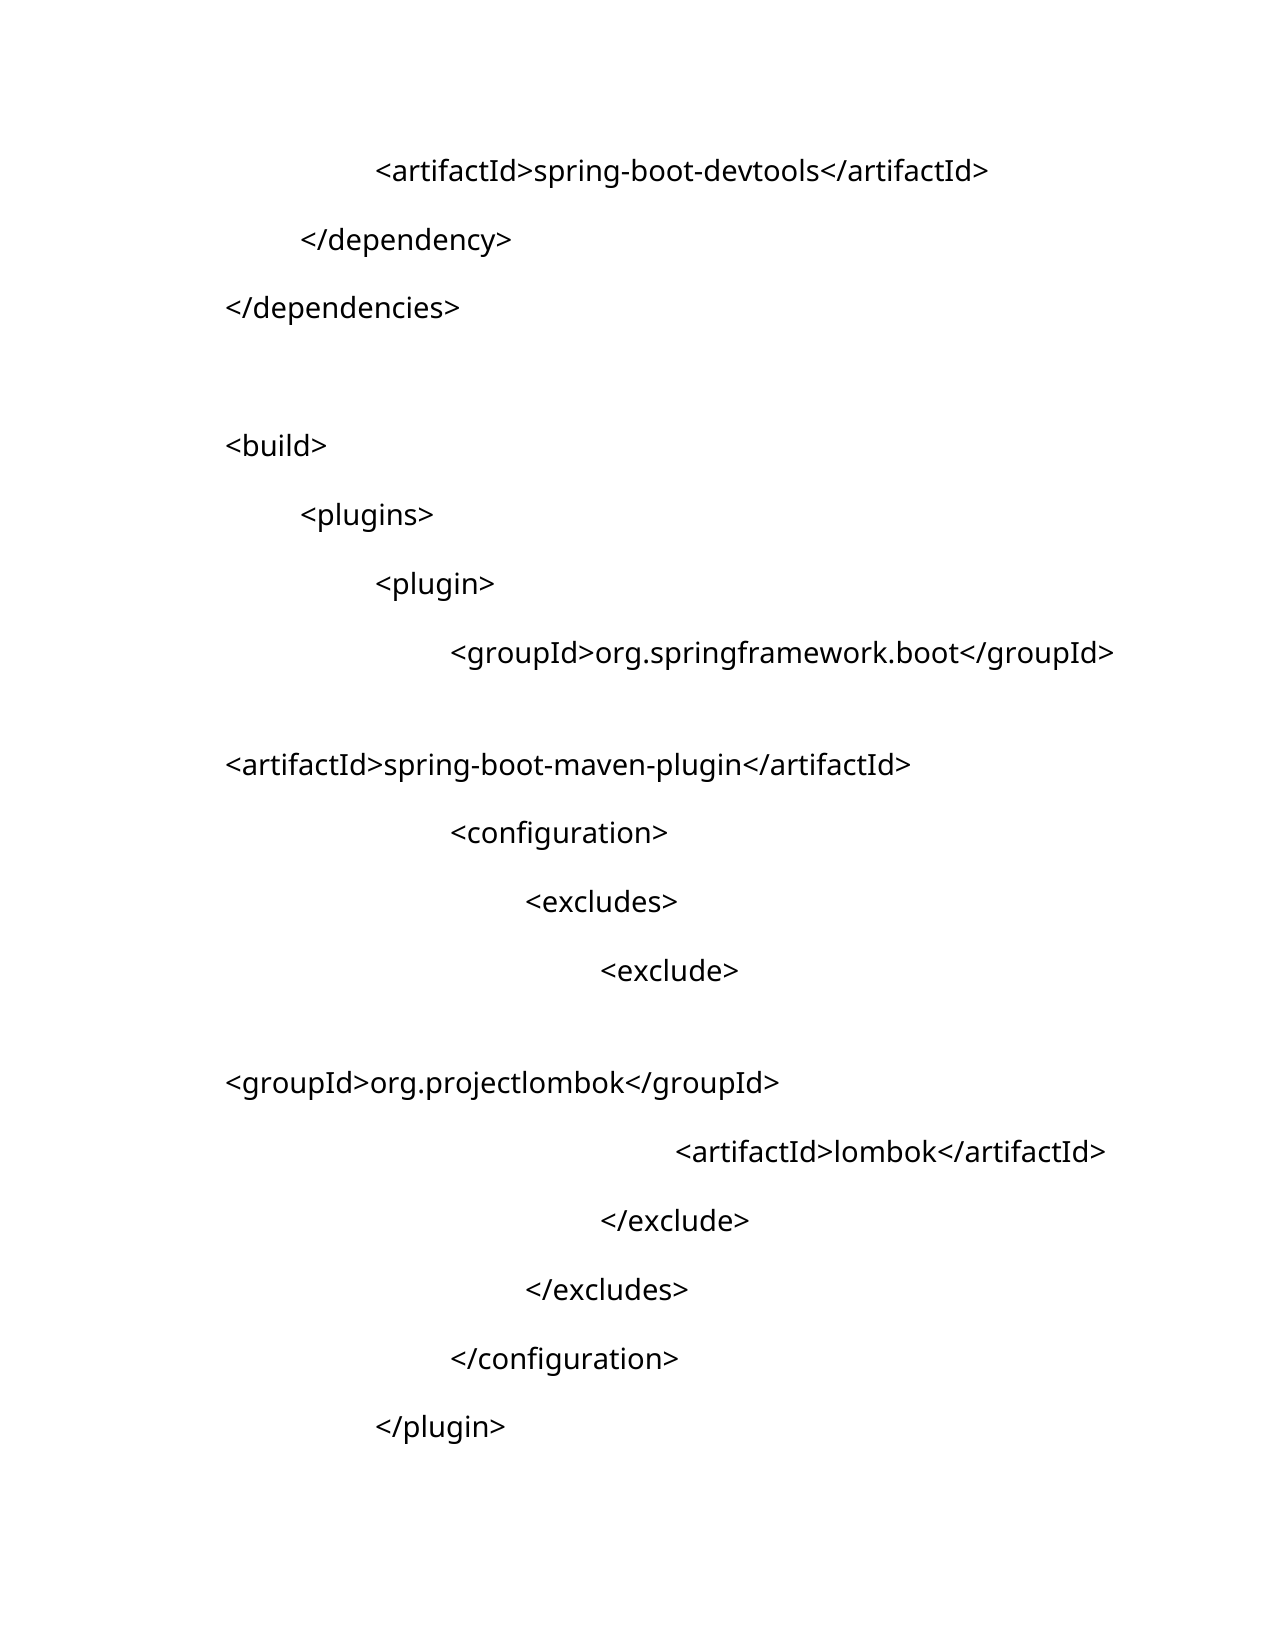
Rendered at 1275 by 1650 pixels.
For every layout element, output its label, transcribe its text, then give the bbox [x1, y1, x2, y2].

subtitle <groupId>org.projectlombok</groupId> [150, 1019, 1125, 1102]
subtitle <groupId>org.springframework.boot</groupId> [150, 632, 1125, 672]
subtitle </configuration> [150, 1338, 1125, 1378]
subtitle </dependency> [150, 219, 1125, 258]
subtitle <plugin> [150, 563, 1125, 603]
subtitle </exclude> [150, 1200, 1125, 1240]
subtitle <build> [150, 425, 1125, 465]
subtitle </dependencies> [150, 288, 1125, 327]
subtitle <plugins> [150, 494, 1125, 534]
subtitle </plugin> [150, 1407, 1125, 1446]
subtitle <excludes> [150, 882, 1125, 921]
subtitle <configuration> [150, 813, 1125, 852]
subtitle <exclude> [150, 951, 1125, 990]
subtitle <artifactId>spring-boot-maven-plugin</artifactId> [150, 701, 1125, 784]
subtitle </excludes> [150, 1269, 1125, 1309]
subtitle <artifactId>lombok</artifactId> [150, 1131, 1125, 1171]
subtitle <artifactId>spring-boot-devtools</artifactId> [150, 150, 1125, 190]
